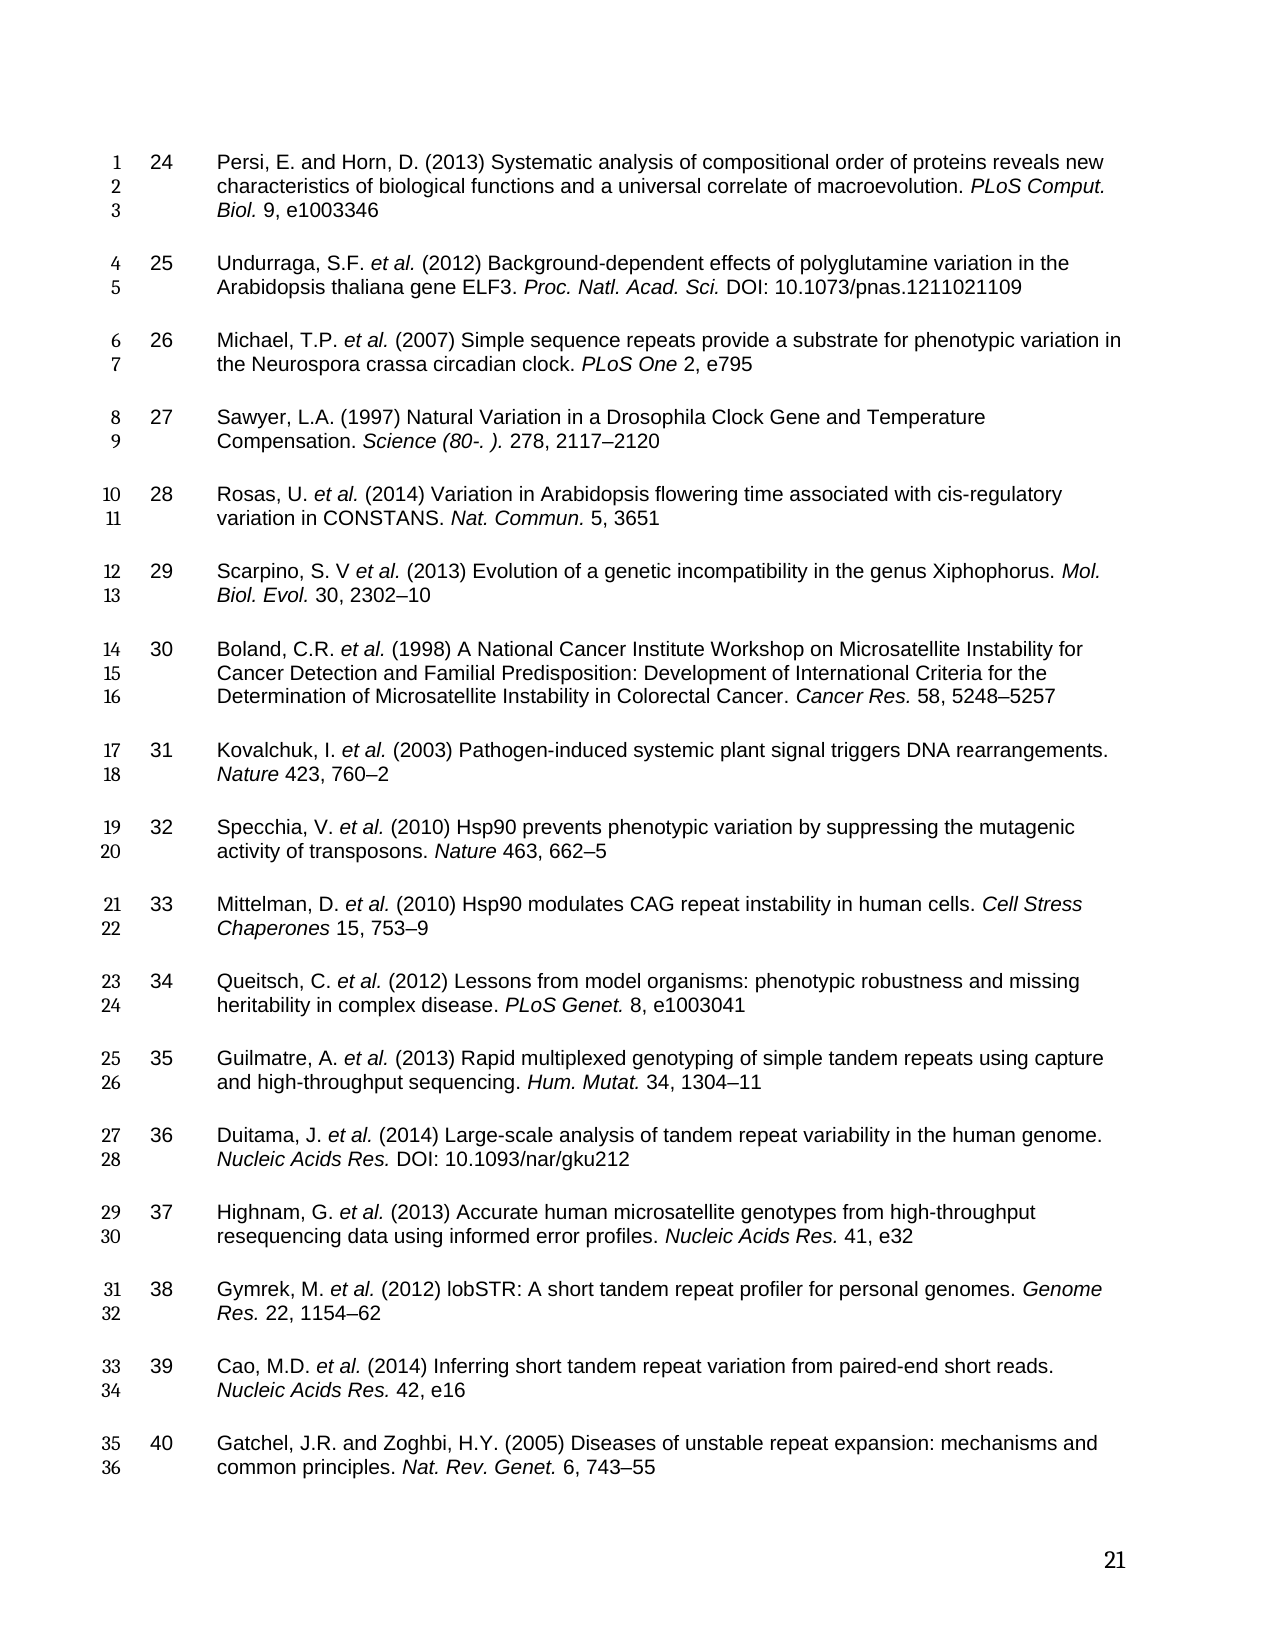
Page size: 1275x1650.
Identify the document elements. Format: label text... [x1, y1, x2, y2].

text 29 Scarpino, S. V et al. (2013) Evolution of a genetic incompatibility in the genus Xiphophorus. Mol. Biol. Evol. 30, 2302–10 [150, 559, 1125, 607]
text 25 Undurraga, S.F. et al. (2012) Background-dependent effects of polyglutamine variation in the Arabidopsis thaliana gene ELF3. Proc. Natl. Acad. Sci. DOI: 10.1073/pnas.1211021109 [150, 251, 1125, 299]
text 37 Highnam, G. et al. (2013) Accurate human microsatellite genotypes from high-throughput resequencing data using informed error profiles. Nucleic Acids Res. 41, e32 [150, 1200, 1125, 1248]
text 39 Cao, M.D. et al. (2014) Inferring short tandem repeat variation from paired-end short reads. Nucleic Acids Res. 42, e16 [150, 1354, 1125, 1402]
text 31 Kovalchuk, I. et al. (2003) Pathogen-induced systemic plant signal triggers DNA rearrangements. Nature 423, 760–2 [150, 737, 1125, 785]
text 33 Mittelman, D. et al. (2010) Hsp90 modulates CAG repeat instability in human cells. Cell Stress Chaperones 15, 753–9 [150, 892, 1125, 939]
text 40 Gatchel, J.R. and Zoghbi, H.Y. (2005) Diseases of unstable repeat expansion: mechanisms and common principles. Nat. Rev. Genet. 6, 743–55 [150, 1431, 1125, 1479]
text 30 Boland, C.R. et al. (1998) A National Cancer Institute Workshop on Microsatellite Instability for Cancer Detection and Familial Predisposition: Development of International Criteria for the Determination of Microsatellite Instability in Colorectal Cancer. Cancer Res. 58, 5248–5257 [150, 636, 1125, 708]
text 38 Gymrek, M. et al. (2012) lobSTR: A short tandem repeat profiler for personal genomes. Genome Res. 22, 1154–62 [150, 1277, 1125, 1325]
text 28 Rosas, U. et al. (2014) Variation in Arabidopsis flowering time associated with cis-regulatory variation in CONSTANS. Nat. Commun. 5, 3651 [150, 482, 1125, 530]
text 36 Duitama, J. et al. (2014) Large-scale analysis of tandem repeat variability in the human genome. Nucleic Acids Res. DOI: 10.1093/nar/gku212 [150, 1123, 1125, 1171]
text 24 Persi, E. and Horn, D. (2013) Systematic analysis of compositional order of proteins reveals new characteristics of biological functions and a universal correlate of macroevolution. PLoS Comput. Biol. 9, e1003346 [150, 150, 1125, 222]
text 35 Guilmatre, A. et al. (2013) Rapid multiplexed genotyping of simple tandem repeats using capture and high-throughput sequencing. Hum. Mutat. 34, 1304–11 [150, 1046, 1125, 1094]
text 32 Specchia, V. et al. (2010) Hsp90 prevents phenotypic variation by suppressing the mutagenic activity of transposons. Nature 463, 662–5 [150, 814, 1125, 862]
text 26 Michael, T.P. et al. (2007) Simple sequence repeats provide a substrate for phenotypic variation in the Neurospora crassa circadian clock. PLoS One 2, e795 [150, 328, 1125, 376]
text 34 Queitsch, C. et al. (2012) Lessons from model organisms: phenotypic robustness and missing heritability in complex disease. PLoS Genet. 8, e1003041 [150, 969, 1125, 1017]
text 27 Sawyer, L.A. (1997) Natural Variation in a Drosophila Clock Gene and Temperature Compensation. Science (80-. ). 278, 2117–2120 [150, 405, 1125, 453]
